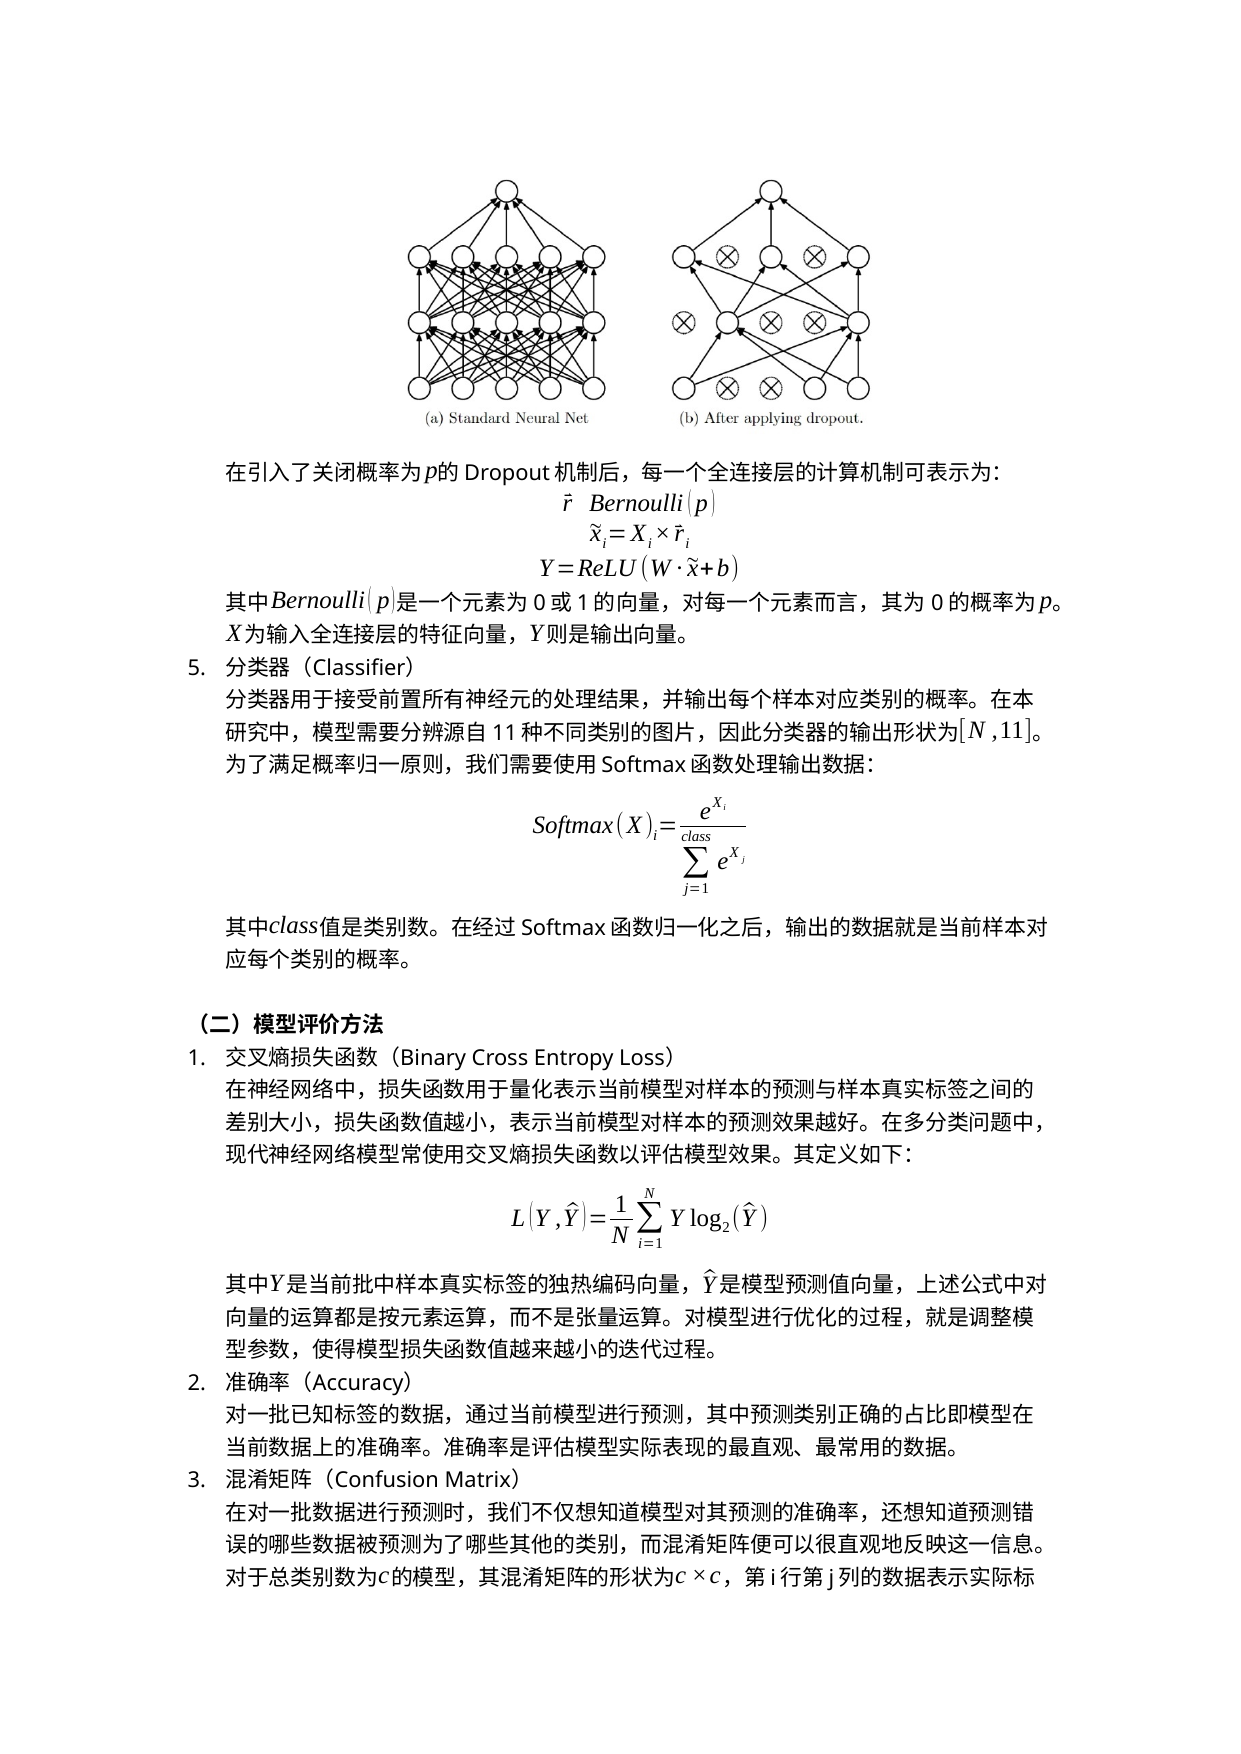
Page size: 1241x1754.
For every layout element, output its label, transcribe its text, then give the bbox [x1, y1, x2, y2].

text （二）模型评价方法 [187, 1007, 1053, 1039]
list 交叉熵损失函数（Binary Cross Entropy Loss） [187, 1039, 1053, 1072]
list 其中值是类别数。在经过Softmax函数归一化之后，输出的数据就是当前样本对应每个类别的概率。 [225, 909, 1053, 974]
list 在神经网络中，损失函数用于量化表示当前模型对样本的预测与样本真实标签之间的差别大小，损失函数值越小，表示当前模型对样本的预测效果越好。在多分类问题中，现代神经网络模型常使用交叉熵损失函数以评估模型效果。其定义如下： [225, 1072, 1053, 1169]
list 准确率（Accuracy） [187, 1364, 1053, 1397]
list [225, 1559, 1053, 1592]
list 分类器用于接受前置所有神经元的处理结果，并输出每个样本对应类别的概率。在本研究中，模型需要分辨源自11种不同类别的图片，因此分类器的输出形状为。为了满足概率归一原则，我们需要使用Softmax函数处理输出数据： [225, 682, 1053, 779]
picture [388, 162, 890, 436]
list 其中是当前批中样本真实标签的独热编码向量，是模型预测值向量，上述公式中对向量的运算都是按元素运算，而不是张量运算。对模型进行优化的过程，就是调整模型参数，使得模型损失函数值越来越小的迭代过程。 [225, 1267, 1053, 1364]
list 在引入了关闭概率为的Dropout机制后，每一个全连接层的计算机制可表示为： [225, 454, 1053, 487]
list 在对一批数据进行预测时，我们不仅想知道模型对其预测的准确率，还想知道预测错误的哪些数据被预测为了哪些其他的类别，而混淆矩阵便可以很直观地反映这一信息。 [225, 1494, 1053, 1559]
list 分类器（Classifier） [187, 649, 1053, 682]
list 其中是一个元素为0或1的向量，对每一个元素而言，其为0的概率为。为输入全连接层的特征向量，则是输出向量。 [225, 584, 1053, 649]
list 混淆矩阵（Confusion Matrix） [187, 1462, 1053, 1494]
list 对一批已知标签的数据，通过当前模型进行预测，其中预测类别正确的占比即模型在当前数据上的准确率。准确率是评估模型实际表现的最直观、最常用的数据。 [225, 1397, 1053, 1462]
